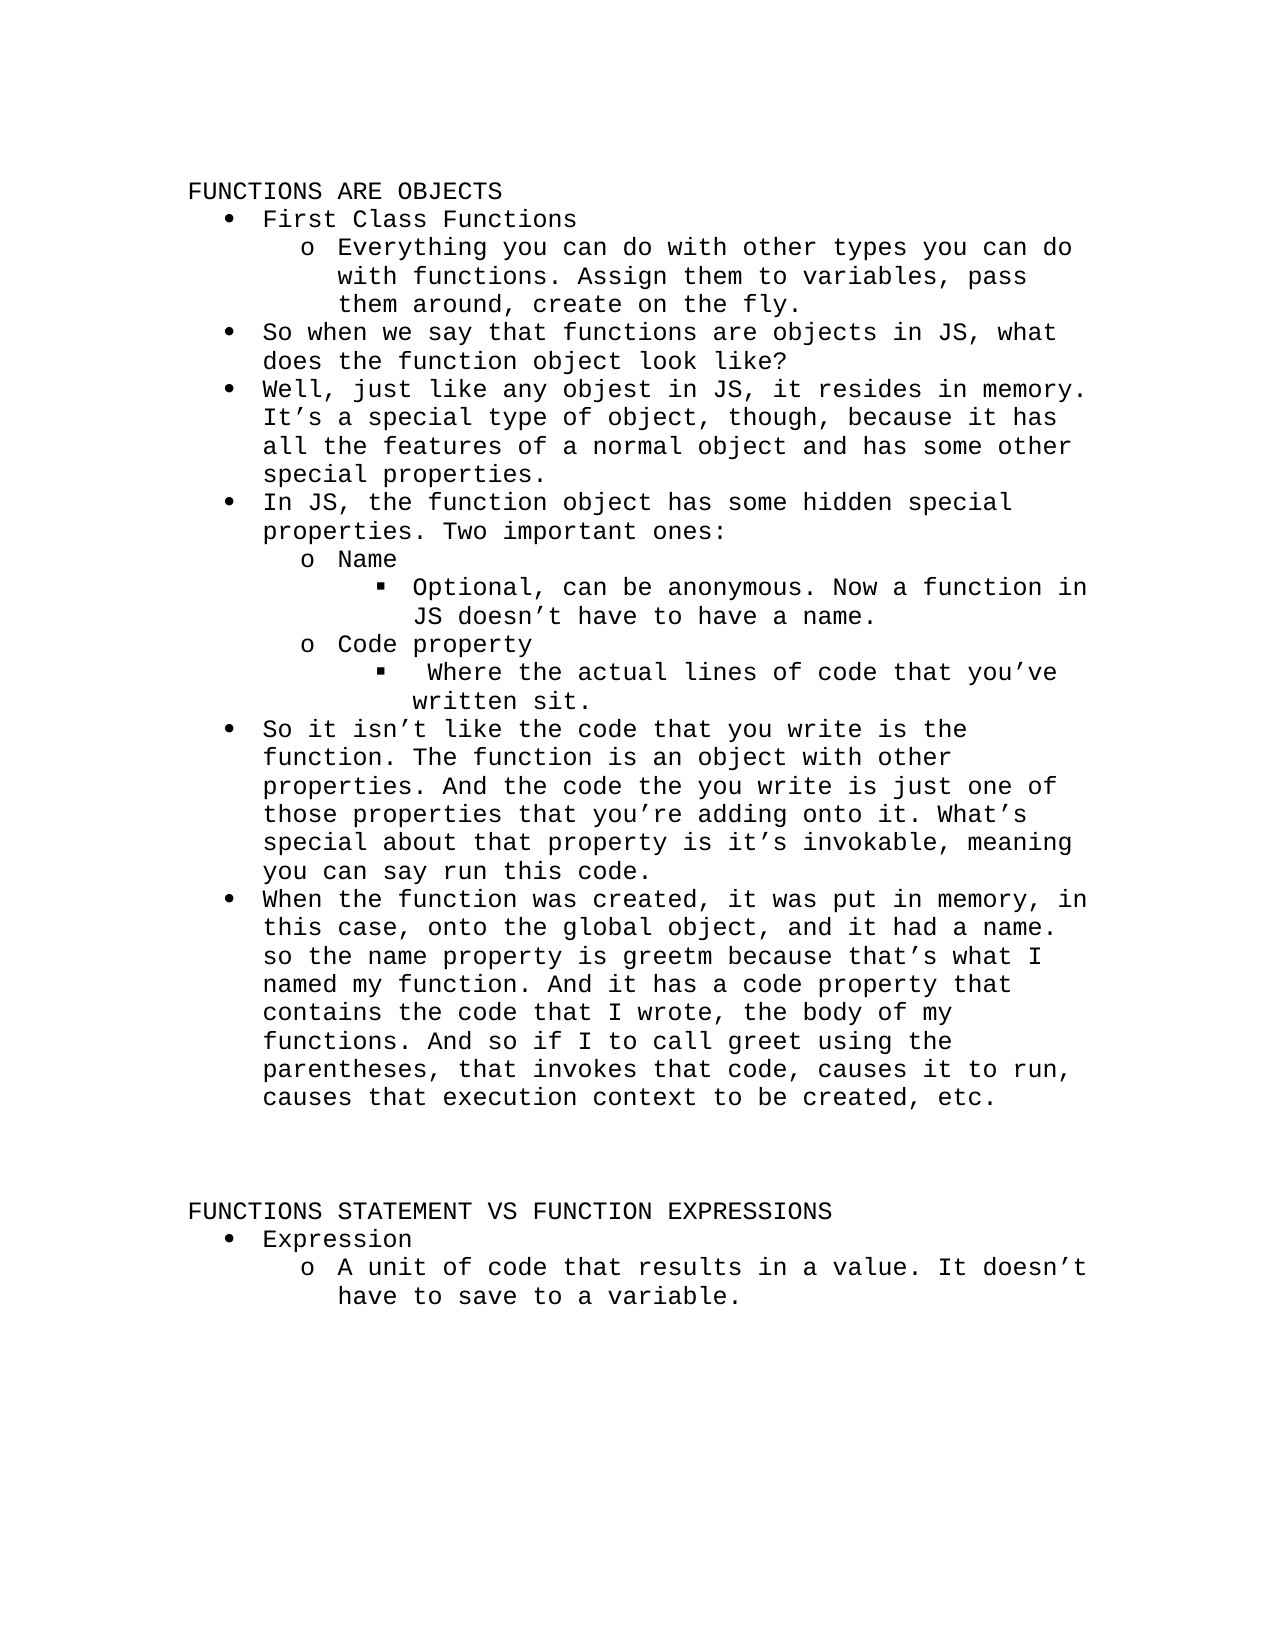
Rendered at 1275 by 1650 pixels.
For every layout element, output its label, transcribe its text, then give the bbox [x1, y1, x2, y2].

list In JS, the function object has some hidden special properties. Two important ones: [225, 490, 1087, 547]
list First Class Functions [225, 207, 1087, 235]
text FUNCTIONS STATEMENT VS FUNCTION EXPRESSIONS [187, 1198, 1087, 1227]
list Everything you can do with other types you can do with functions. Assign them to variables, pass them around, create on the fly. [300, 235, 1087, 320]
list When the function was created, it was put in memory, in this case, onto the global object, and it had a name. so the name property is greetm because that’s what I named my function. And it has a code property that contains the code that I wrote, the body of my functions. And so if I to call greet using the parentheses, that invokes that code, causes it to run, causes that execution context to be created, etc. [225, 887, 1087, 1113]
list Name [300, 547, 1087, 575]
list Expression [225, 1227, 1087, 1255]
list Code property [300, 632, 1087, 660]
text FUNCTIONS ARE OBJECTS [187, 178, 1087, 207]
list Well, just like any objest in JS, it resides in memory. It’s a special type of object, though, because it has all the features of a normal object and has some other special properties. [225, 377, 1087, 490]
list So when we say that functions are objects in JS, what does the function object look like? [225, 320, 1087, 377]
list Where the actual lines of code that you’ve written sit. [375, 660, 1087, 717]
list Optional, can be anonymous. Now a function in JS doesn’t have to have a name. [375, 575, 1087, 632]
list A unit of code that results in a value. It doesn’t have to save to a variable. [300, 1255, 1087, 1312]
list So it isn’t like the code that you write is the function. The function is an object with other properties. And the code the you write is just one of those properties that you’re adding onto it. What’s special about that property is it’s invokable, meaning you can say run this code. [225, 717, 1087, 887]
